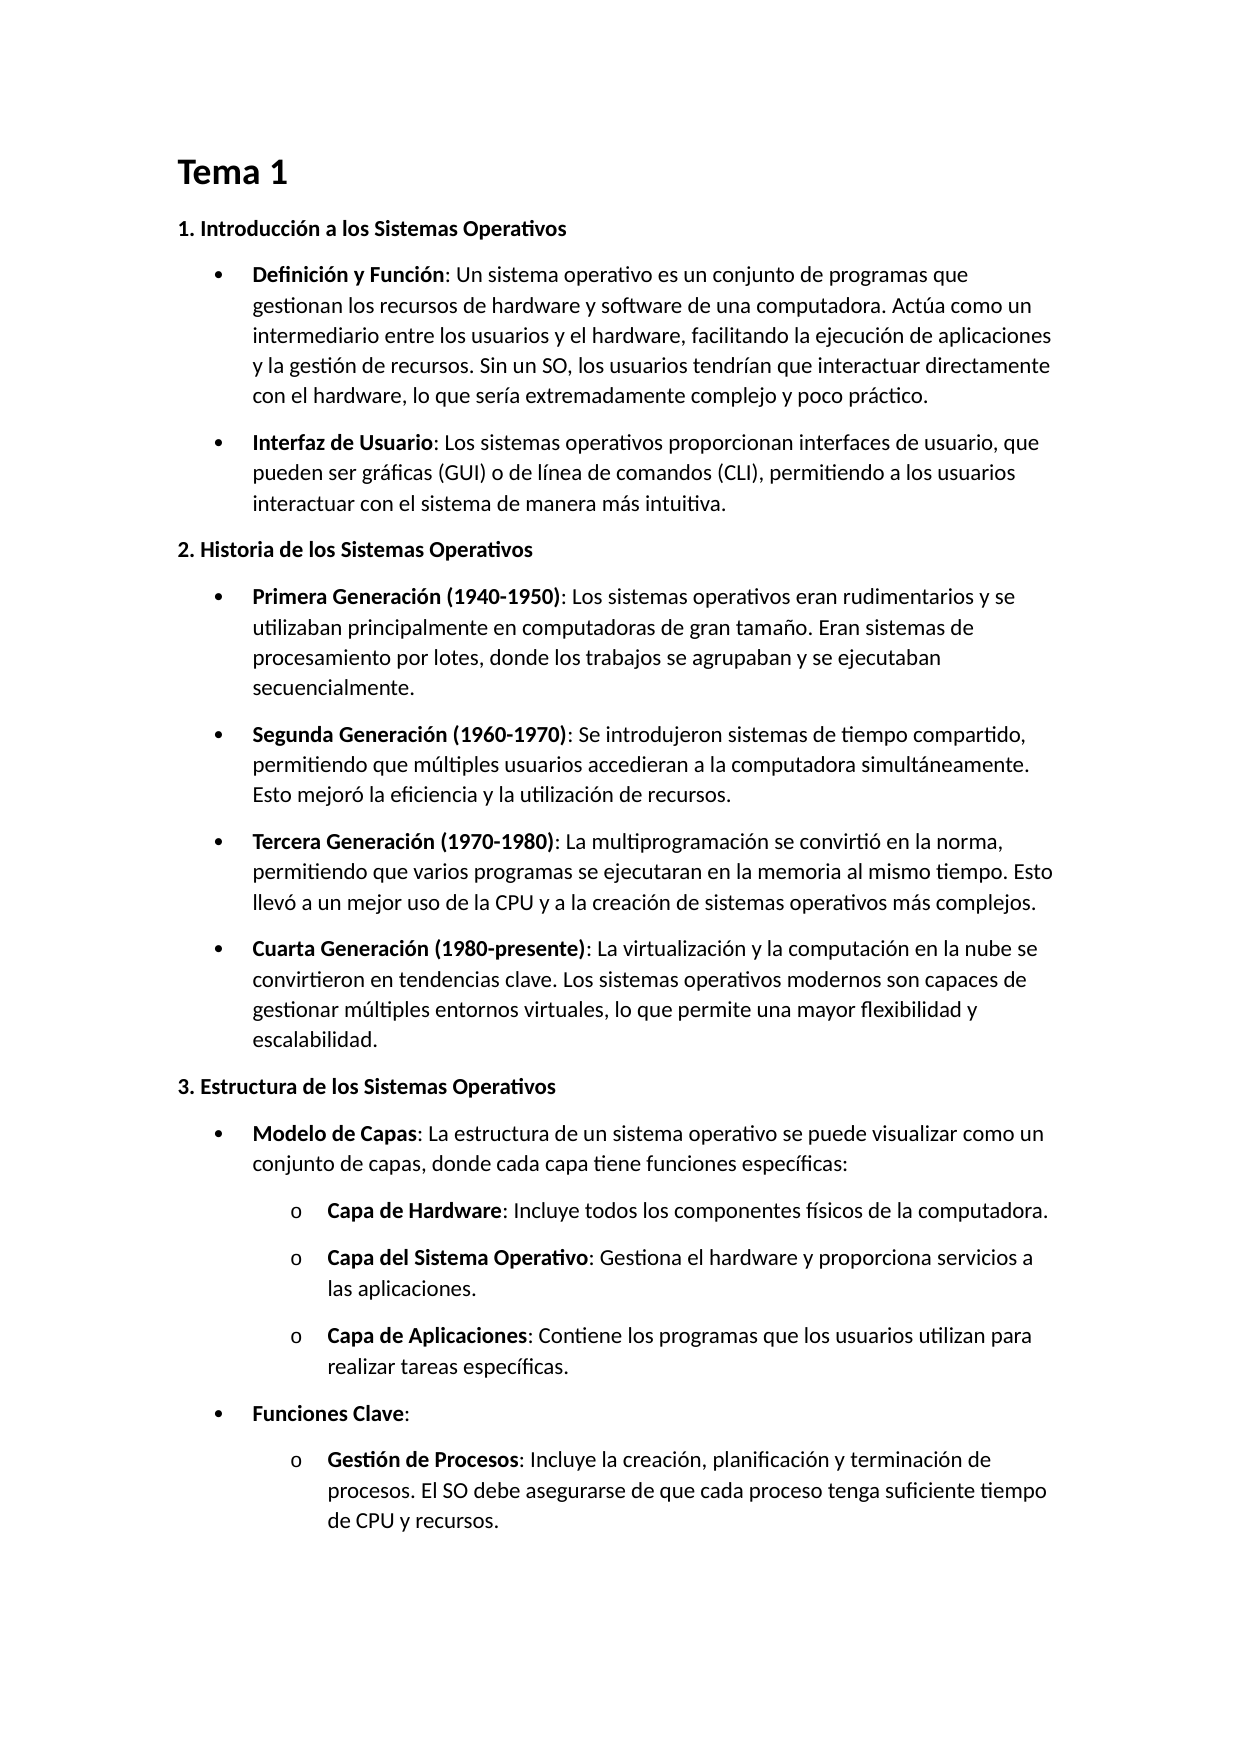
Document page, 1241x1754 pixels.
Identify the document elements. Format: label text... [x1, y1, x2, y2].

list Interfaz de Usuario: Los sistemas operativos proporcionan interfaces de usuario, que pueden ser gráficas (GUI) o de línea de comandos (CLI), permitiendo a los usuarios interactuar con el sistema de manera más intuitiva. [215, 428, 1063, 517]
text Tema 1 [177, 148, 1063, 193]
list Modelo de Capas: La estructura de un sistema operativo se puede visualizar como un conjunto de capas, donde cada capa tiene funciones específicas: [215, 1119, 1063, 1177]
list Primera Generación (1940-1950): Los sistemas operativos eran rudimentarios y se utilizaban principalmente en computadoras de gran tamaño. Eran sistemas de procesamiento por lotes, donde los trabajos se agrupaban y se ejecutaban secuencialmente. [215, 582, 1063, 701]
list Capa de Aplicaciones: Contiene los programas que los usuarios utilizan para realizar tareas específicas. [290, 1321, 1063, 1380]
text 3. Estructura de los Sistemas Operativos [177, 1072, 1063, 1100]
list Tercera Generación (1970-1980): La multiprogramación se convirtió en la norma, permitiendo que varios programas se ejecutaran en la memoria al mismo tiempo. Esto llevó a un mejor uso de la CPU y a la creación de sistemas operativos más complejos. [215, 827, 1063, 916]
list Cuarta Generación (1980-presente): La virtualización y la computación en la nube se convirtieron en tendencias clave. Los sistemas operativos modernos son capaces de gestionar múltiples entornos virtuales, lo que permite una mayor flexibilidad y escalabilidad. [215, 934, 1063, 1053]
text 2. Historia de los Sistemas Operativos [177, 536, 1063, 564]
list Funciones Clave: [215, 1399, 1063, 1427]
text 1. Introducción a los Sistemas Operativos [177, 214, 1063, 242]
list Capa del Sistema Operativo: Gestiona el hardware y proporciona servicios a las aplicaciones. [290, 1243, 1063, 1302]
list Segunda Generación (1960-1970): Se introdujeron sistemas de tiempo compartido, permitiendo que múltiples usuarios accedieran a la computadora simultáneamente. Esto mejoró la eficiencia y la utilización de recursos. [215, 720, 1063, 808]
list Gestión de Procesos: Incluye la creación, planificación y terminación de procesos. El SO debe asegurarse de que cada proceso tenga suficiente tiempo de CPU y recursos. [290, 1446, 1063, 1534]
list Definición y Función: Un sistema operativo es un conjunto de programas que gestionan los recursos de hardware y software de una computadora. Actúa como un intermediario entre los usuarios y el hardware, facilitando la ejecución de aplicaciones y la gestión de recursos. Sin un SO, los usuarios tendrían que interactuar directamente con el hardware, lo que sería extremadamente complejo y poco práctico. [215, 261, 1063, 409]
list Capa de Hardware: Incluye todos los componentes físicos de la computadora. [290, 1196, 1063, 1224]
